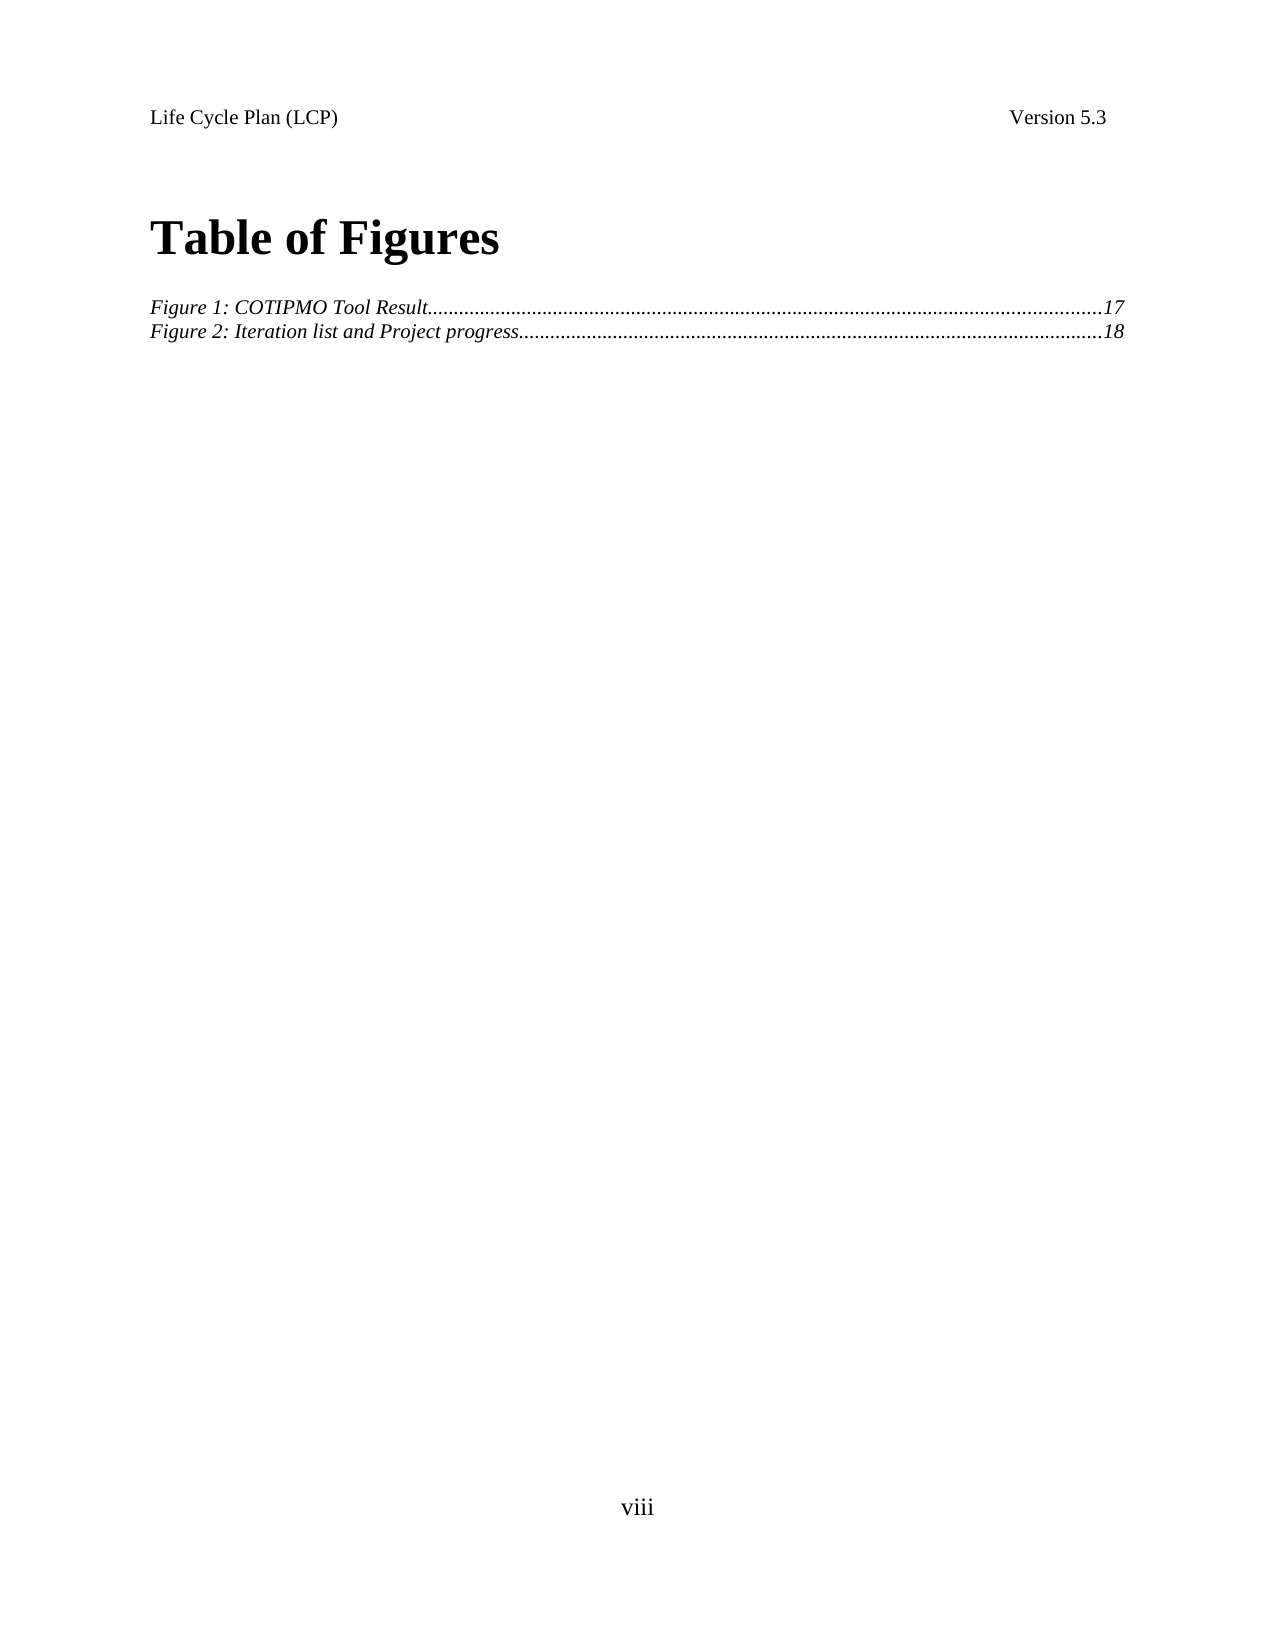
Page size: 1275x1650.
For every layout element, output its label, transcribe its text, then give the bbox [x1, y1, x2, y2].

text Figure 2: Iteration list and Project progress 18 [150, 319, 1125, 343]
subtitle Table of Figures [150, 208, 1125, 265]
text Figure 1: COTIPMO Tool Result 17 [150, 294, 1125, 319]
